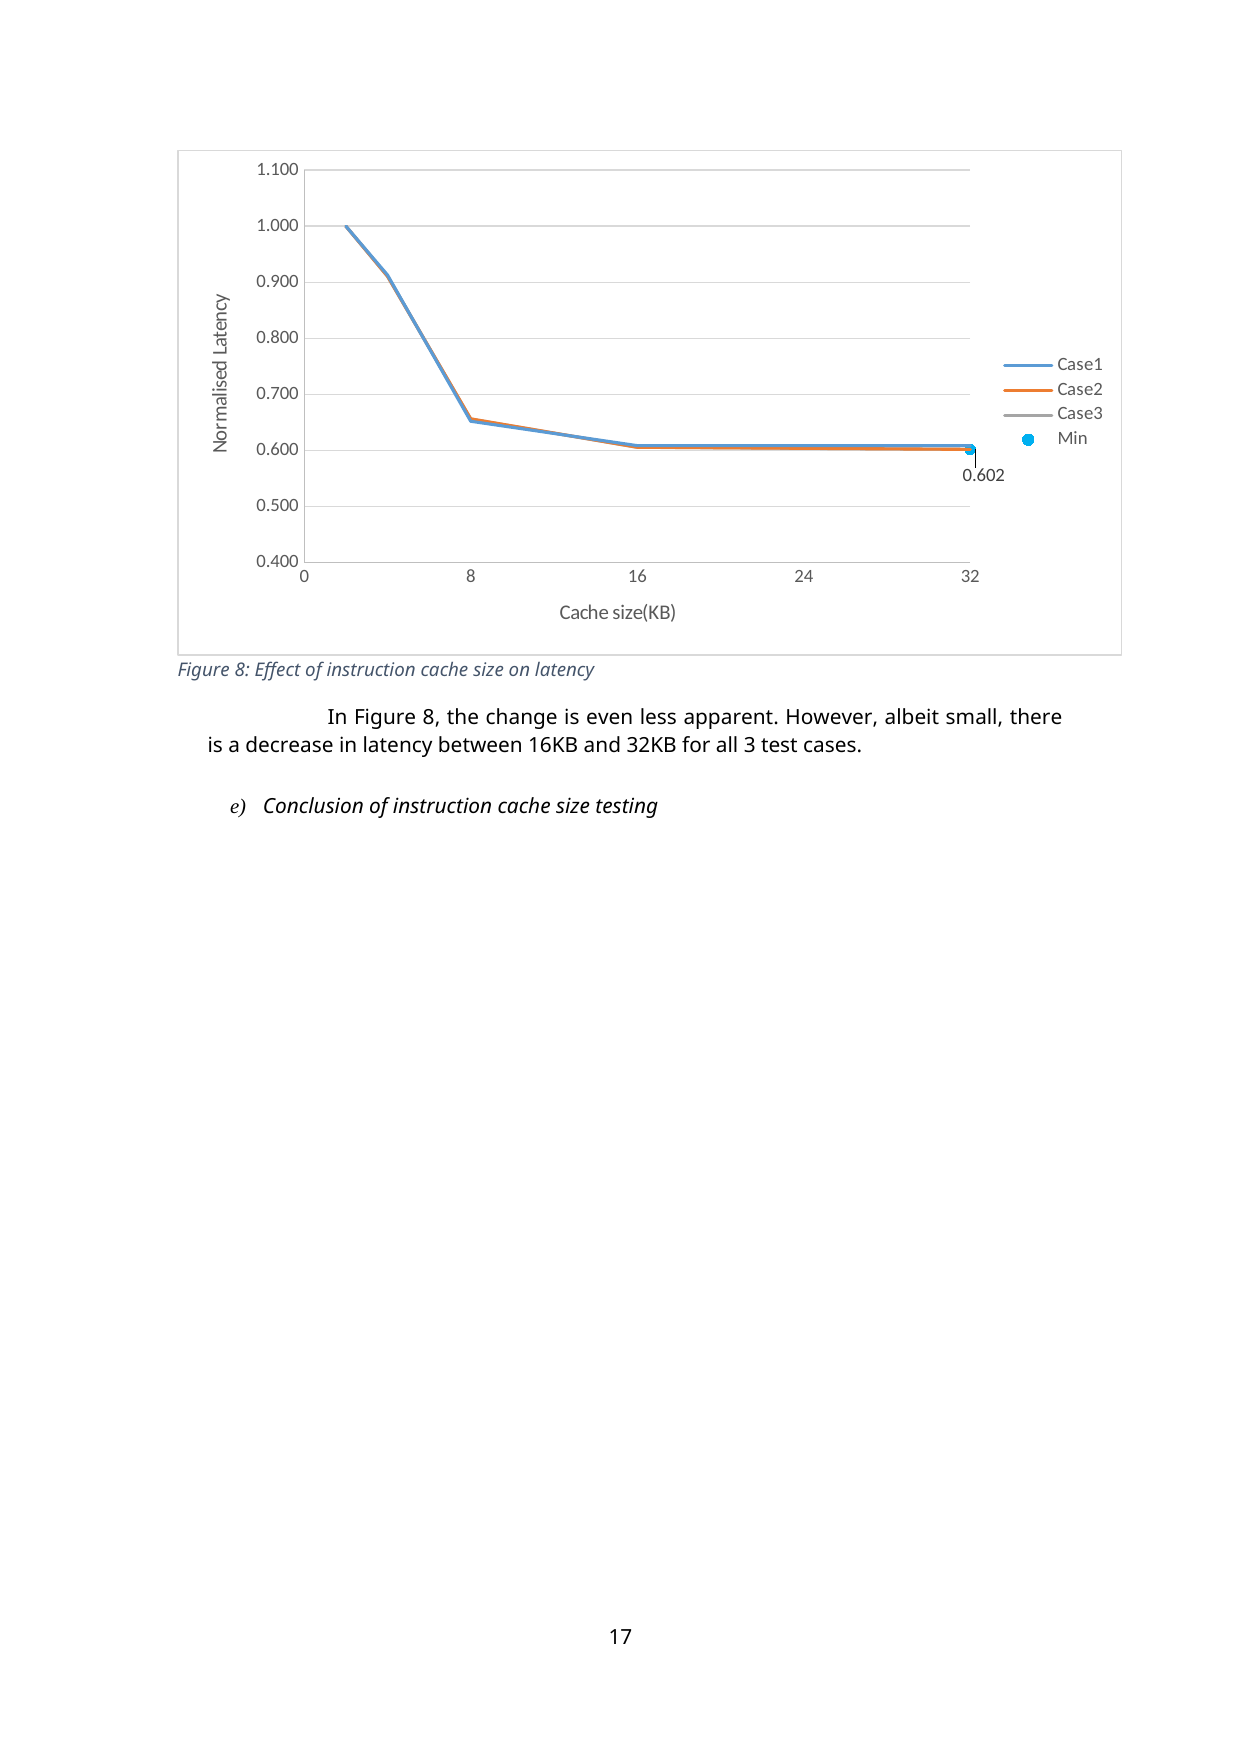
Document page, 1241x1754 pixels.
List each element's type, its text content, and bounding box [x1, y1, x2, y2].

text Figure 8: Effect of instruction cache size on latency [177, 656, 1063, 681]
text In Figure 8, the change is even less apparent. However, albeit small, there is a decrease in latency between 16KB and 32KB for all 3 test cases. [207, 702, 1063, 759]
subtitle Conclusion of instruction cache size testing [177, 792, 1063, 820]
